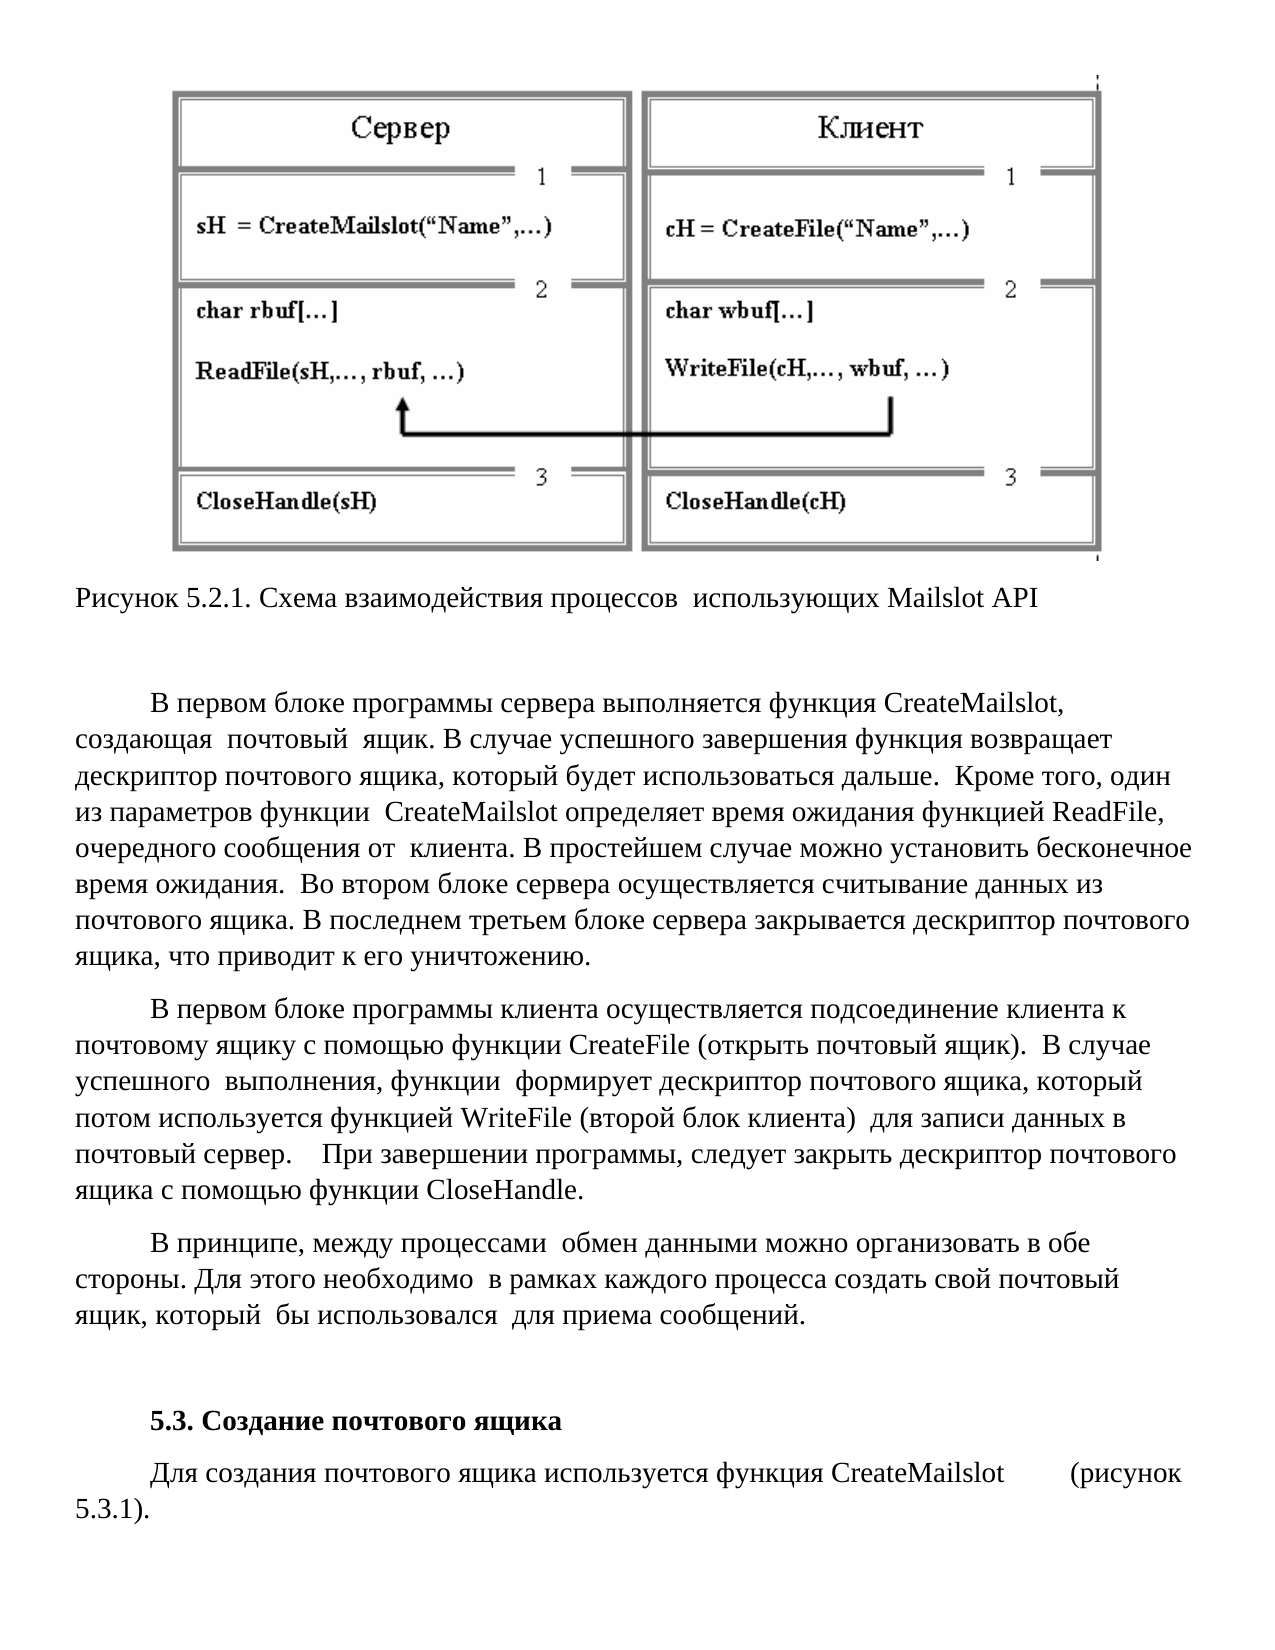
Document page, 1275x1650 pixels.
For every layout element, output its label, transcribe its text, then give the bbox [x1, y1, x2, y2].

text Для создания почтового ящика используется функция CreateMailslot (рисунок 5.3.1). [75, 1456, 1200, 1525]
text 5.3. Создание почтового ящика [75, 1403, 1200, 1436]
text В первом блоке программы клиента осуществляется подсоединение клиента к почтовому ящику с помощью функции CreateFile (открыть почтовый ящик). В случае успешного выполнения, функции формирует дескриптор почтового ящика, который потом используется функцией WriteFile (второй блок клиента) для записи данных в почтовый сервер. При завершении программы, следует закрыть дескриптор почтового ящика с помощью функции CloseHandle. [75, 991, 1200, 1206]
picture [157, 75, 1118, 561]
text В принципе, между процессами обмен данными можно организовать в обе стороны. Для этого необходимо в рамках каждого процесса создать свой почтовый ящик, который бы использовался для приема сообщений. [75, 1225, 1200, 1331]
text Рисунок 5.2.1. Схема взаимодействия процессов использующих Mailslot API [75, 580, 1200, 613]
text В первом блоке программы сервера выполняется функция CreateMailslot, создающая почтовый ящик. В случае успешного завершения функция возвращает дескриптор почтового ящика, который будет использоваться дальше. Кроме того, один из параметров функции CreateMailslot определяет время ожидания функцией ReadFile, очередного сообщения от клиента. В простейшем случае можно установить бесконечное время ожидания. Во втором блоке сервера осуществляется считывание данных из почтового ящика. В последнем третьем блоке сервера закрывается дескриптор почтового ящика, что приводит к его уничтожению. [75, 685, 1200, 972]
